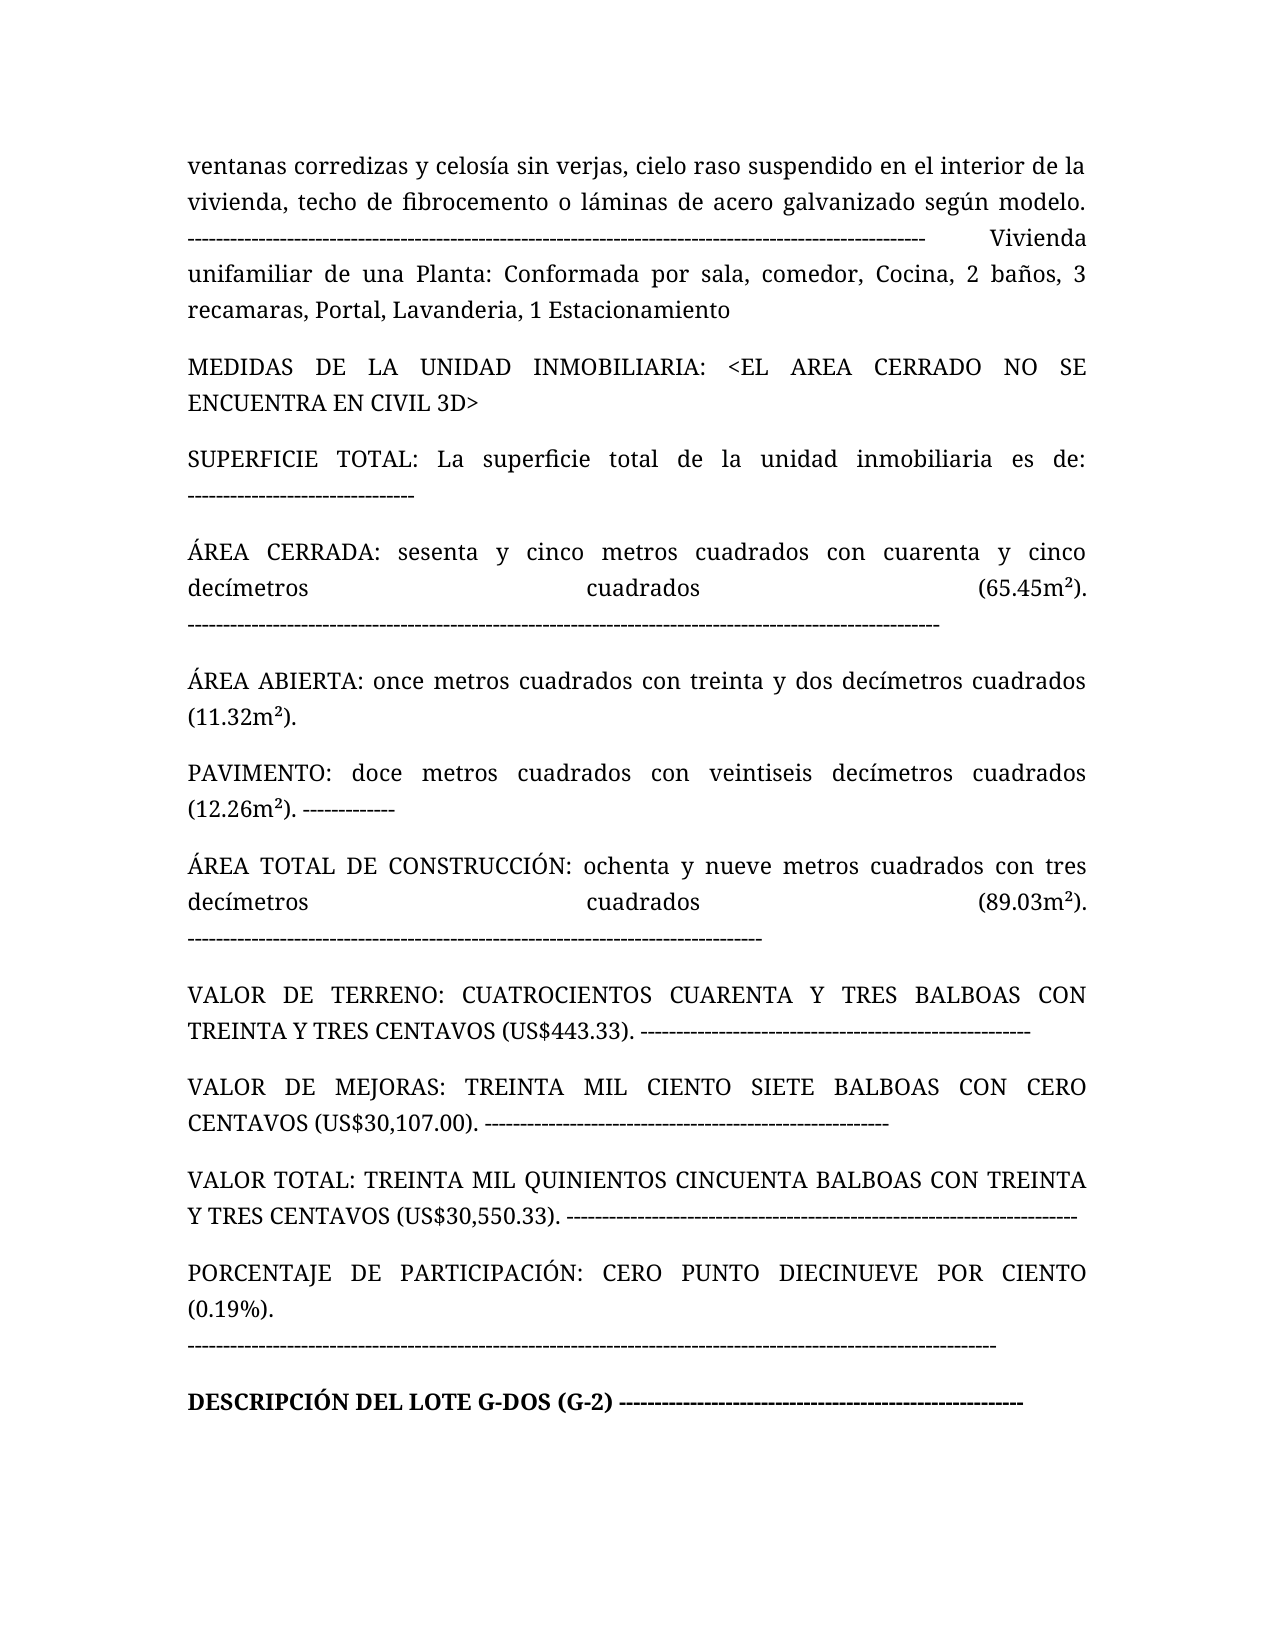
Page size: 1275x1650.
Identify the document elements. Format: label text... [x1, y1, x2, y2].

text VALOR TOTAL: TREINTA MIL QUINIENTOS CINCUENTA BALBOAS CON TREINTA Y TRES CENTAVOS (US$30,550.33). ------------------------------------------------------------------------ [187, 1164, 1087, 1231]
text PORCENTAJE DE PARTICIPACIÓN: CERO PUNTO DIECINUEVE POR CIENTO (0.19%). ------------------------------------------------------------------------------------------------------------------ [187, 1257, 1087, 1360]
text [187, 150, 1087, 325]
text ÁREA CERRADA: sesenta y cinco metros cuadrados con cuarenta y cinco decímetros cuadrados (65.45m²). ---------------------------------------------------------------------------------------------------------- [187, 536, 1087, 639]
text PAVIMENTO: doce metros cuadrados con veintiseis decímetros cuadrados (12.26m²). ------------- [187, 757, 1087, 824]
text ÁREA TOTAL DE CONSTRUCCIÓN: ochenta y nueve metros cuadrados con tres decímetros cuadrados (89.03m²). --------------------------------------------------------------------------------- [187, 850, 1087, 953]
text ÁREA ABIERTA: once metros cuadrados con treinta y dos decímetros cuadrados (11.32m²). [187, 664, 1087, 732]
text VALOR DE TERRENO: CUATROCIENTOS CUARENTA Y TRES BALBOAS CON TREINTA Y TRES CENTAVOS (US$443.33). ------------------------------------------------------- [187, 979, 1087, 1046]
text SUPERFICIE TOTAL: La superficie total de la unidad inmobiliaria es de: -------------------------------- [187, 443, 1087, 510]
text VALOR DE MEJORAS: TREINTA MIL CIENTO SIETE BALBOAS CON CERO CENTAVOS (US$30,107.00). --------------------------------------------------------- [187, 1071, 1087, 1138]
text MEDIDAS DE LA UNIDAD INMOBILIARIA: <EL AREA CERRADO NO SE ENCUENTRA EN CIVIL 3D> [187, 351, 1087, 418]
text DESCRIPCIÓN DEL LOTE G-DOS (G-2) --------------------------------------------------------- [187, 1385, 1087, 1417]
